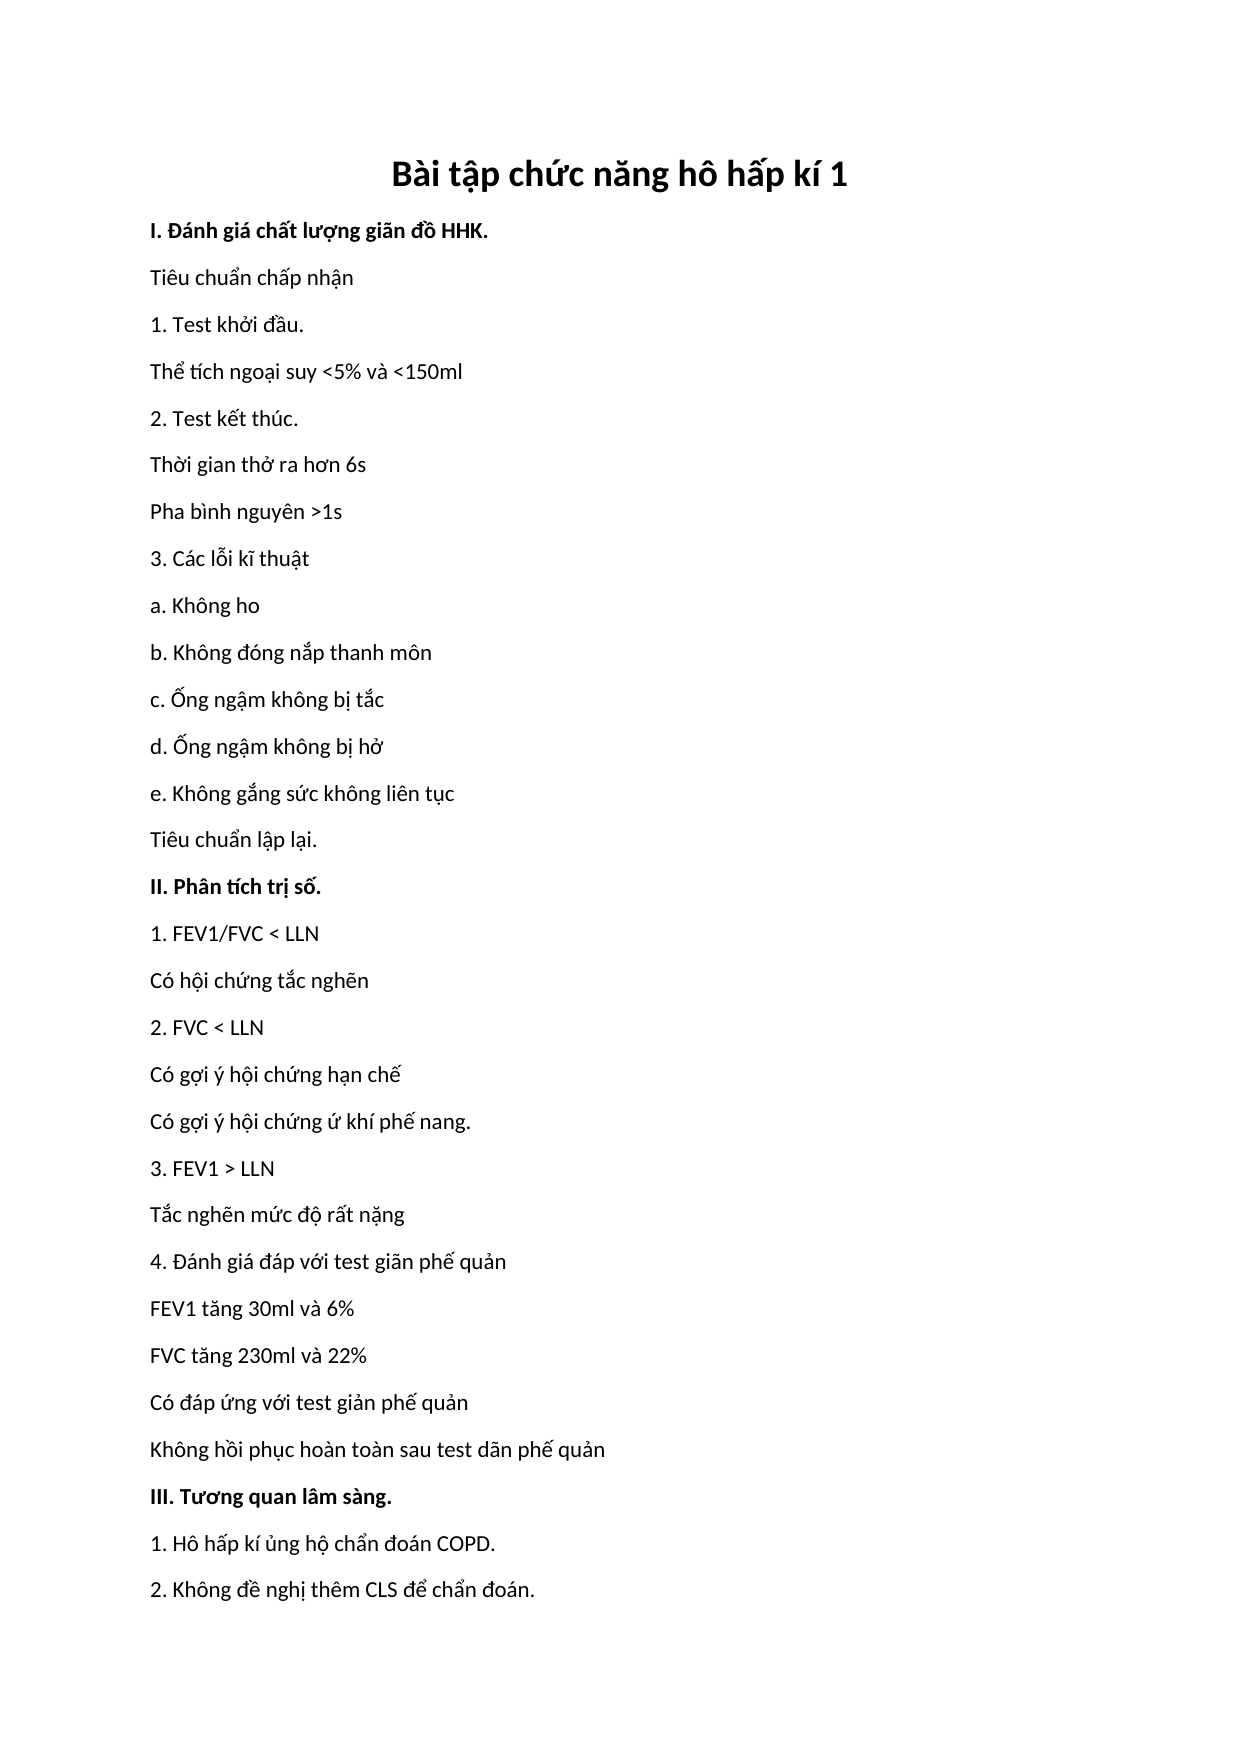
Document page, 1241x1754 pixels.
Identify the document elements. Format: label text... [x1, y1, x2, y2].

text III. Tương quan lâm sàng. [150, 1482, 1090, 1510]
text b. Không đóng nắp thanh môn [150, 638, 1090, 666]
text FVC tăng 230ml và 22% [150, 1341, 1090, 1369]
text Có gợi ý hội chứng hạn chế [150, 1060, 1090, 1088]
text c. Ống ngậm không bị tắc [150, 685, 1090, 713]
text 1. Hô hấp kí ủng hộ chẩn đoán COPD. [150, 1529, 1090, 1557]
text I. Đánh giá chất lượng giãn đồ HHK. [150, 216, 1090, 244]
text Thời gian thở ra hơn 6s [150, 451, 1090, 478]
text Không hồi phục hoàn toàn sau test dãn phế quản [150, 1435, 1090, 1463]
text 1. Test khởi đầu. [150, 310, 1090, 338]
text 2. FVC < LLN [150, 1013, 1090, 1041]
text 2. Test kết thúc. [150, 404, 1090, 432]
text Bài tập chức năng hô hấp kí 1 [150, 150, 1090, 196]
text 1. FEV1/FVC < LLN [150, 919, 1090, 947]
text 4. Đánh giá đáp với test giãn phế quản [150, 1247, 1090, 1275]
text Có gợi ý hội chứng ứ khí phế nang. [150, 1107, 1090, 1135]
text 3. Các lỗi kĩ thuật [150, 544, 1090, 572]
text Có hội chứng tắc nghẽn [150, 966, 1090, 994]
text a. Không ho [150, 591, 1090, 619]
text II. Phân tích trị số. [150, 872, 1090, 900]
text 2. Không đề nghị thêm CLS để chẩn đoán. [150, 1576, 1090, 1603]
text Tiêu chuẩn lập lại. [150, 826, 1090, 853]
text Tiêu chuẩn chấp nhận [150, 263, 1090, 291]
text e. Không gắng sức không liên tục [150, 779, 1090, 807]
text d. Ống ngậm không bị hở [150, 732, 1090, 760]
text Thể tích ngoại suy <5% và <150ml [150, 357, 1090, 385]
text Pha bình nguyên >1s [150, 497, 1090, 525]
text Tắc nghẽn mức độ rất nặng [150, 1201, 1090, 1228]
text FEV1 tăng 30ml và 6% [150, 1294, 1090, 1322]
text Có đáp ứng với test giản phế quản [150, 1388, 1090, 1416]
text 3. FEV1 > LLN [150, 1154, 1090, 1182]
